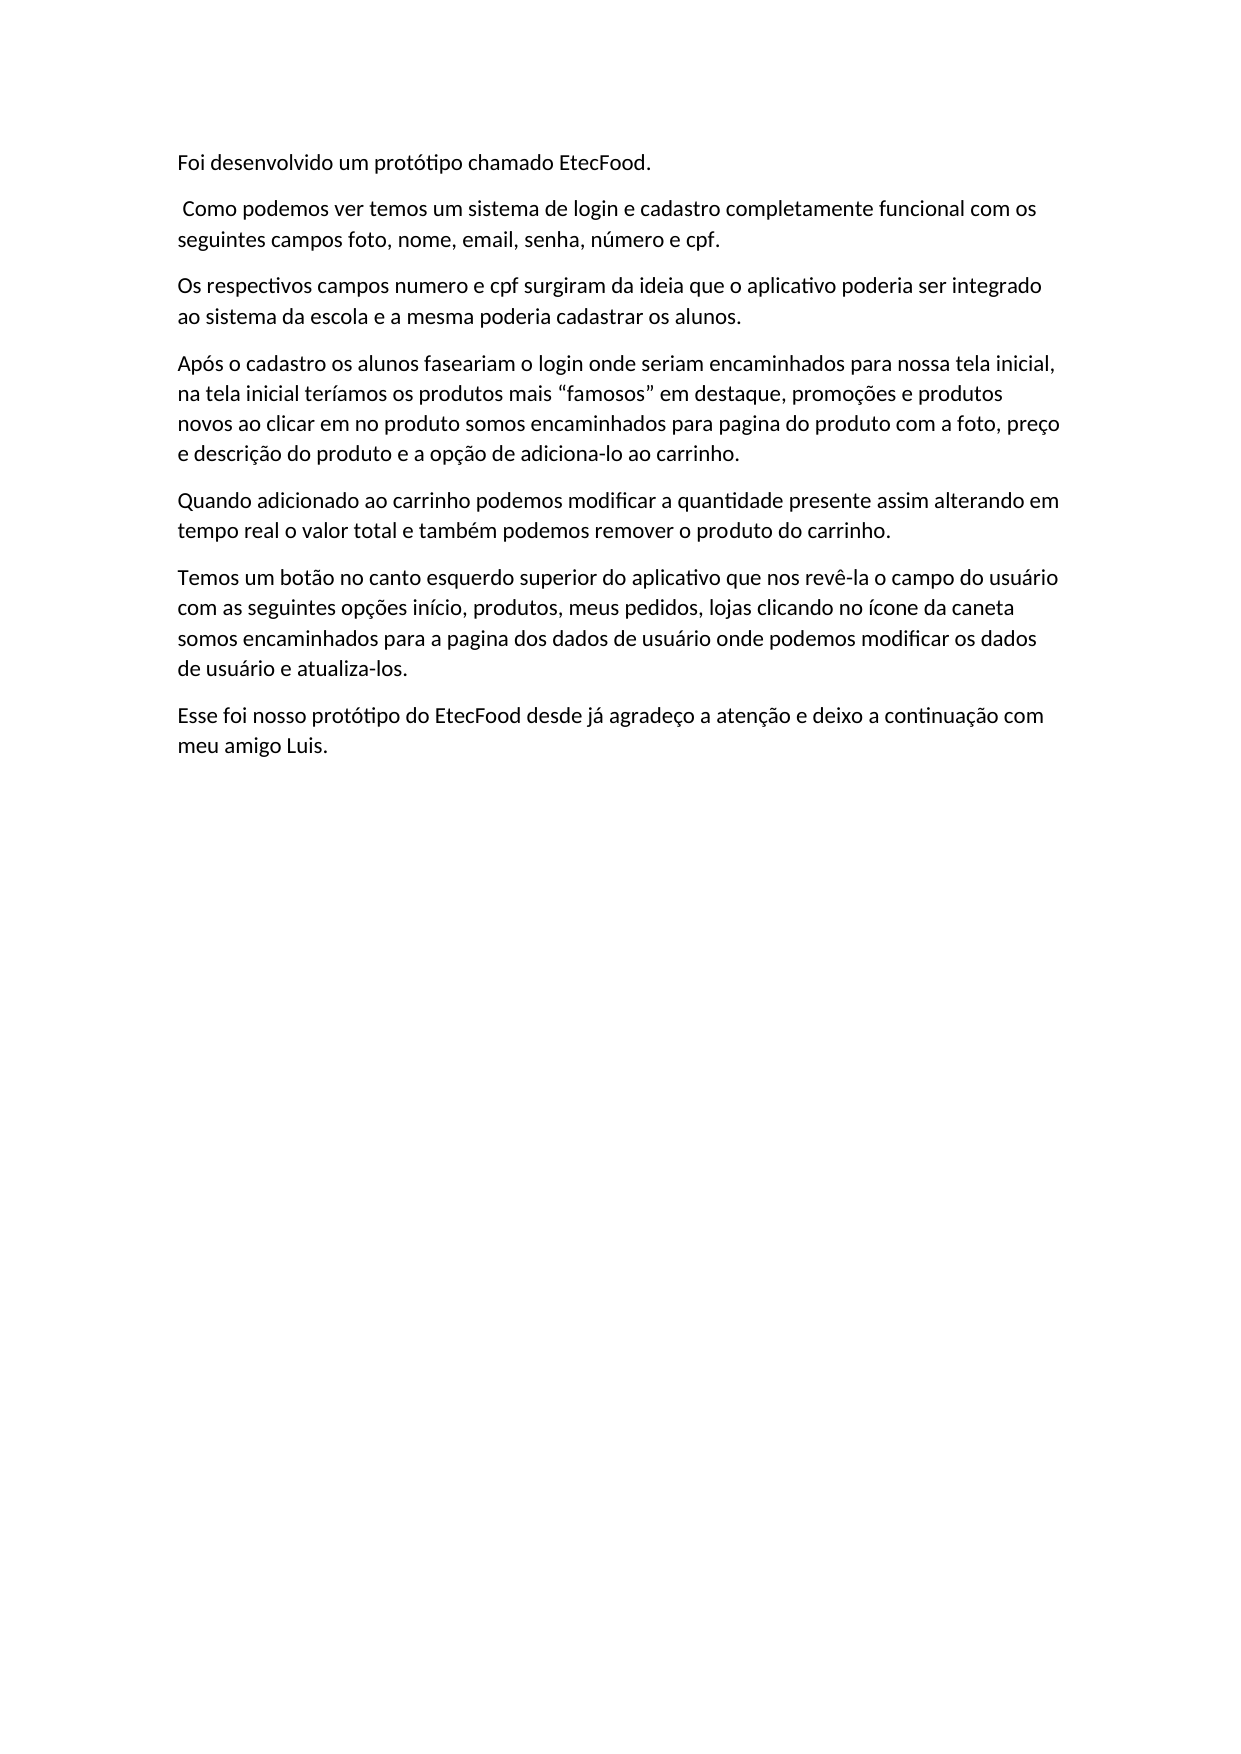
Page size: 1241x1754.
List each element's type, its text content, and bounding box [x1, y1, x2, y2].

text Foi desenvolvido um protótipo chamado EtecFood. [177, 148, 1063, 176]
text Os respectivos campos numero e cpf surgiram da ideia que o aplicativo poderia ser integrado ao sistema da escola e a mesma poderia cadastrar os alunos. [177, 272, 1063, 330]
text Após o cadastro os alunos faseariam o login onde seriam encaminhados para nossa tela inicial, na tela inicial teríamos os produtos mais “famosos” em destaque, promoções e produtos novos ao clicar em no produto somos encaminhados para pagina do produto com a foto, preço e descrição do produto e a opção de adiciona-lo ao carrinho. [177, 349, 1063, 467]
text Temos um botão no canto esquerdo superior do aplicativo que nos revê-la o campo do usuário com as seguintes opções início, produtos, meus pedidos, lojas clicando no ícone da caneta somos encaminhados para a pagina dos dados de usuário onde podemos modificar os dados de usuário e atualiza-los. [177, 563, 1063, 682]
text Esse foi nosso protótipo do EtecFood desde já agradeço a atenção e deixo a continuação com meu amigo Luis. [177, 701, 1063, 759]
text Quando adicionado ao carrinho podemos modificar a quantidade presente assim alterando em tempo real o valor total e também podemos remover o produto do carrinho. [177, 486, 1063, 544]
text Como podemos ver temos um sistema de login e cadastro completamente funcional com os seguintes campos foto, nome, email, senha, número e cpf. [177, 194, 1063, 253]
